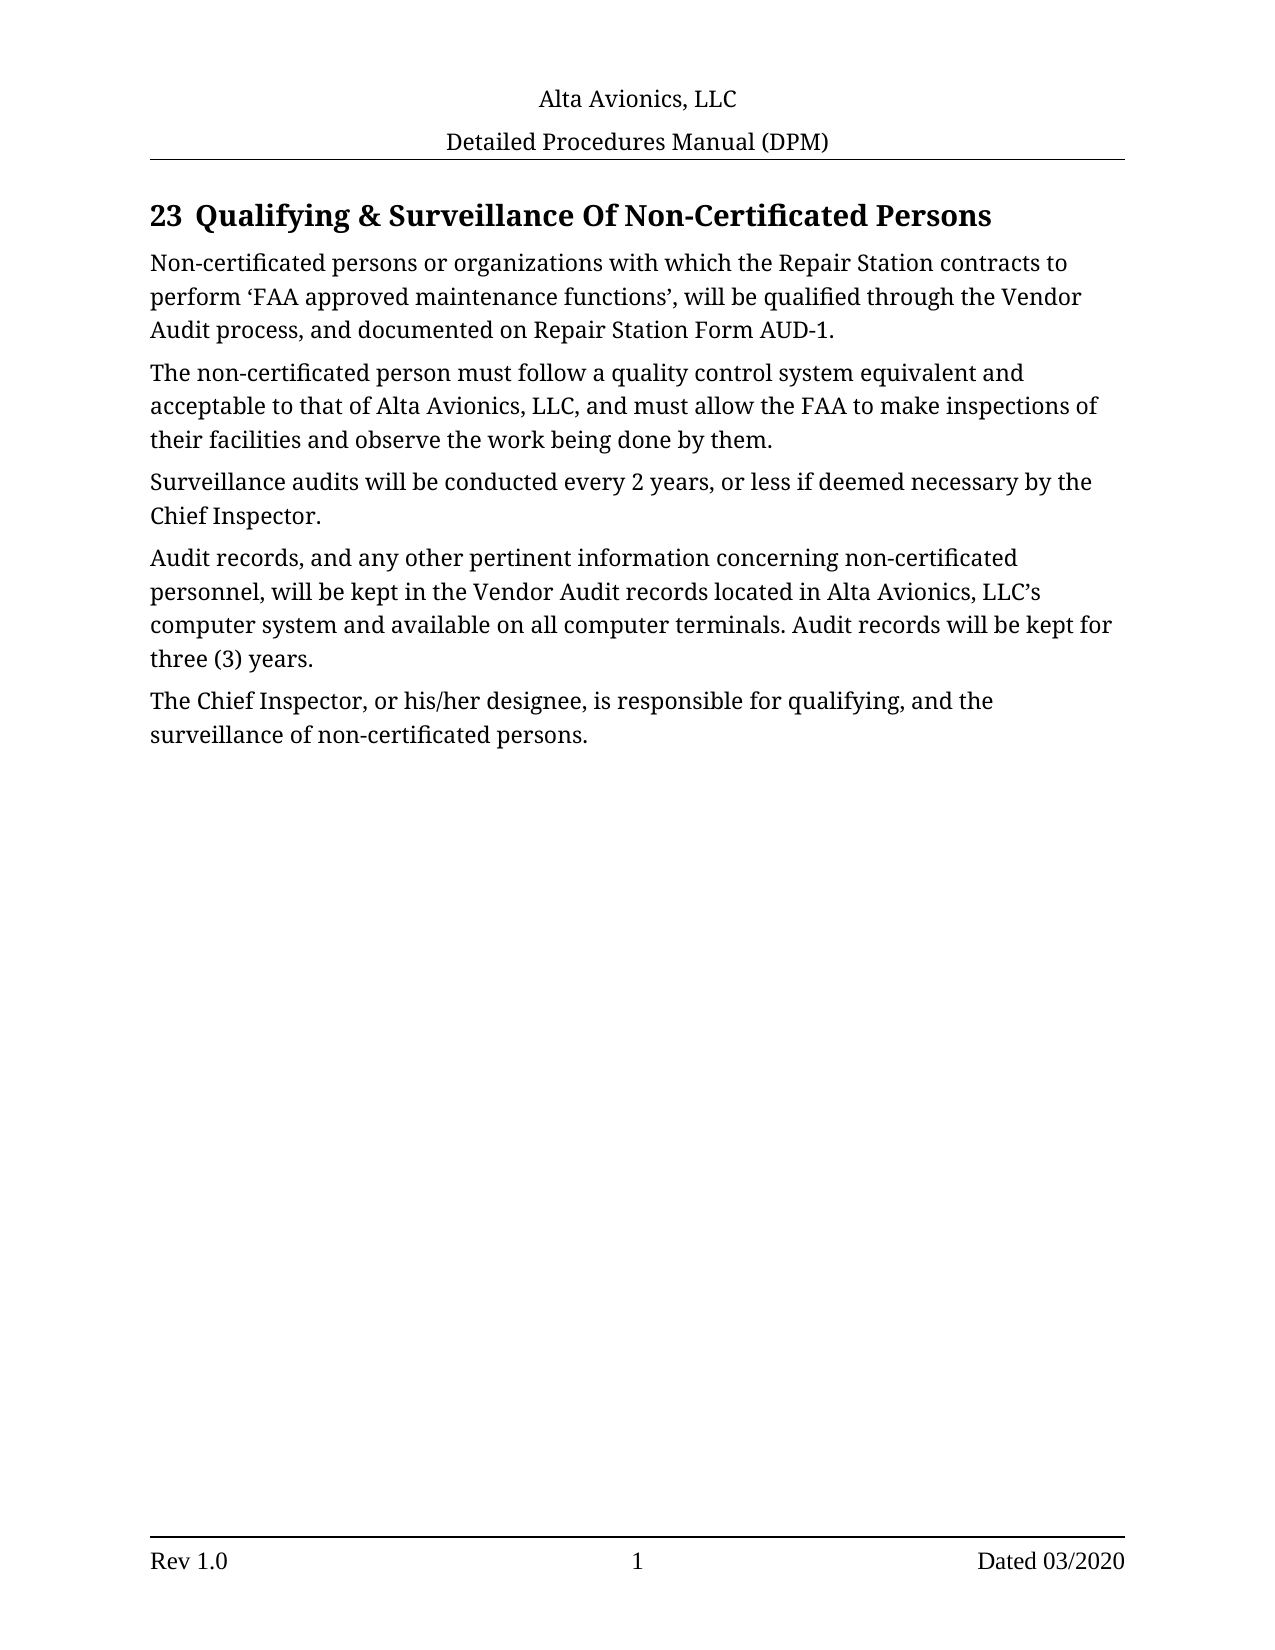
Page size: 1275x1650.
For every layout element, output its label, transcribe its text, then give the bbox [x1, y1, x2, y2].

text The Chief Inspector, or his/her designee, is responsible for qualifying, and the surveillance of non-certificated persons. [150, 685, 1125, 750]
subtitle Qualifying & Surveillance Of Non-Certificated Persons [150, 196, 1125, 235]
text Non-certificated persons or organizations with which the Repair Station contracts to perform ‘FAA approved maintenance functions’, will be qualified through the Vendor Audit process, and documented on Repair Station Form AUD-1. [150, 247, 1125, 346]
text The non-certificated person must follow a quality control system equivalent and acceptable to that of Alta Avionics, LLC, and must allow the FAA to make inspections of their facilities and observe the work being done by them. [150, 356, 1125, 455]
text Audit records, and any other pertinent information concerning non-certificated personnel, will be kept in the Vendor Audit records located in Alta Avionics, LLC’s computer system and available on all computer terminals. Audit records will be kept for three (3) years. [150, 542, 1125, 674]
text Surveillance audits will be conducted every 2 years, or less if deemed necessary by the Chief Inspector. [150, 466, 1125, 531]
